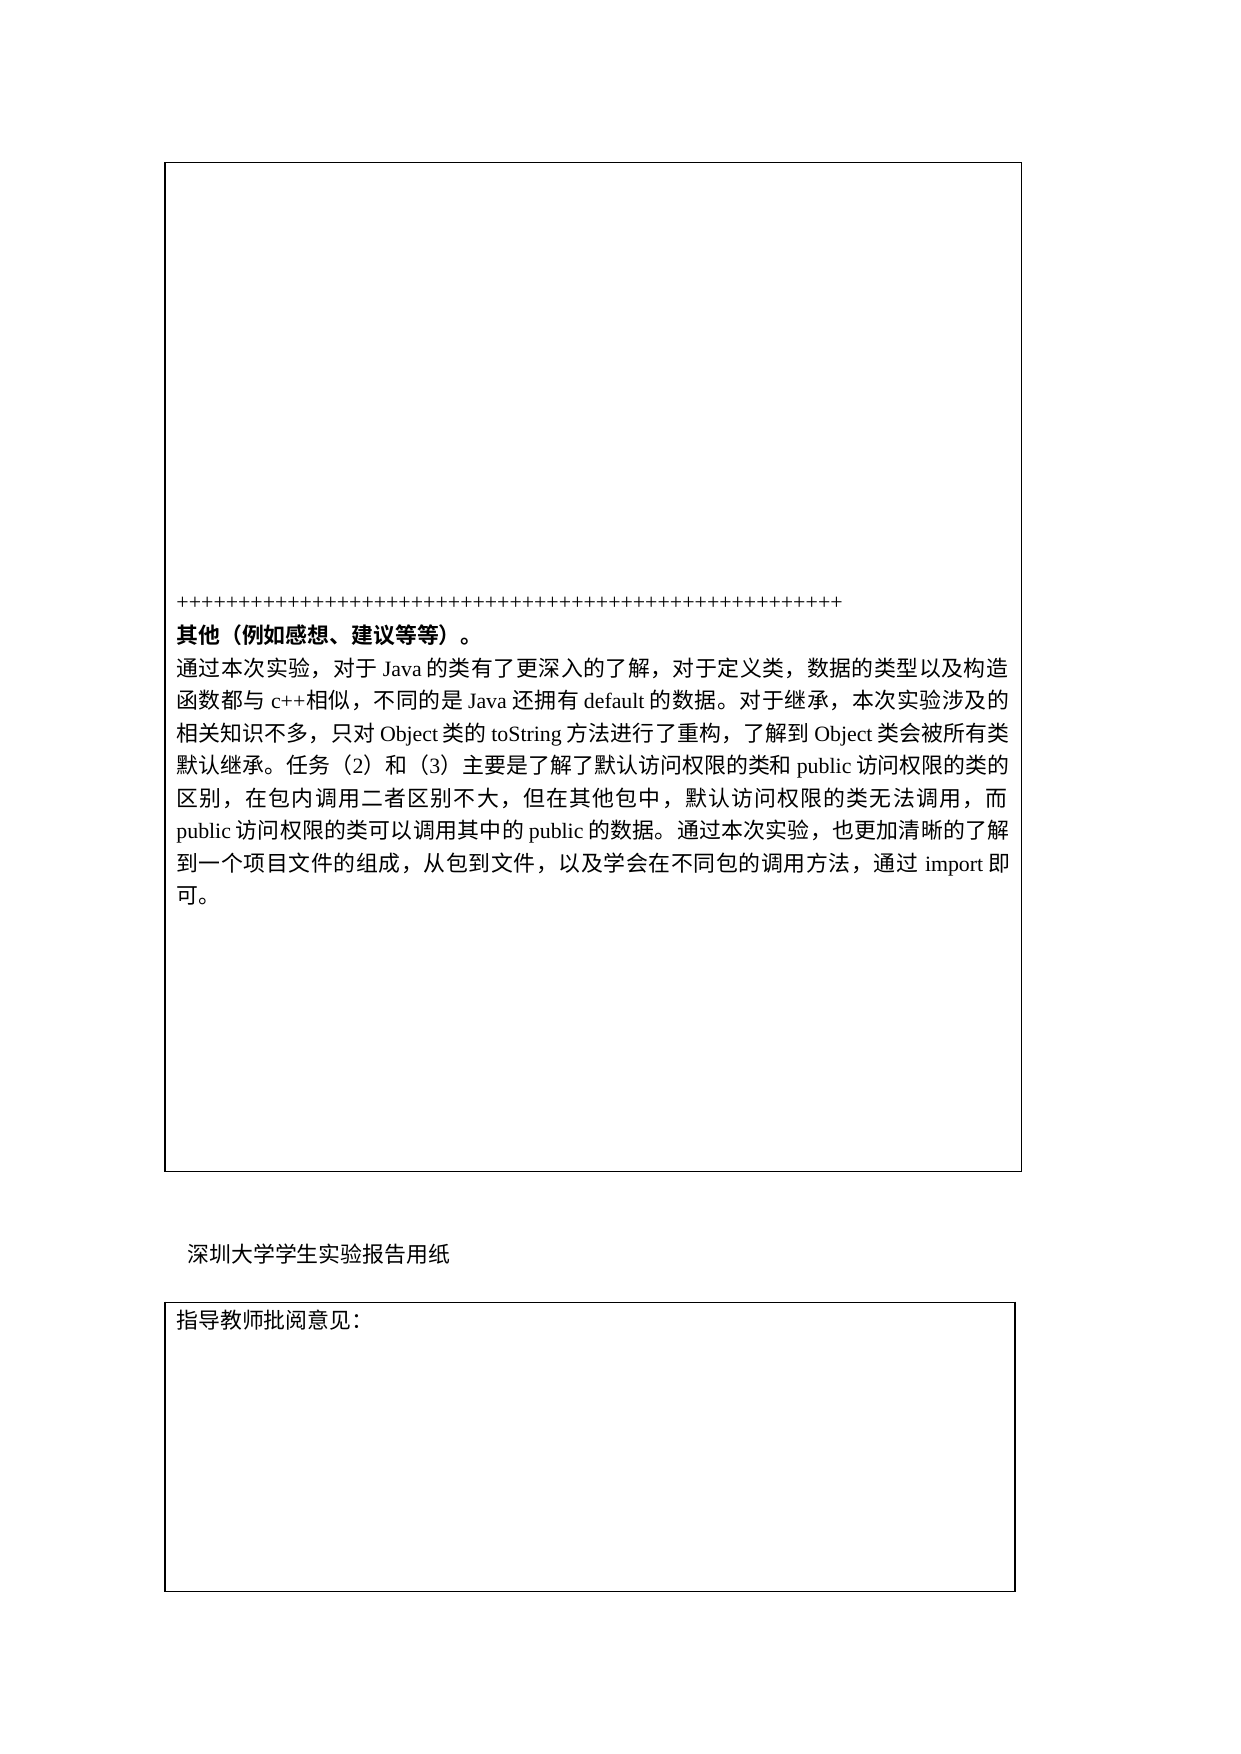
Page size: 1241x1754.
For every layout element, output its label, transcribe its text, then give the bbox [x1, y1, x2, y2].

text 深圳大学学生实验报告用纸 [187, 1237, 1053, 1269]
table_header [166, 163, 1021, 1171]
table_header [166, 1303, 1014, 1591]
